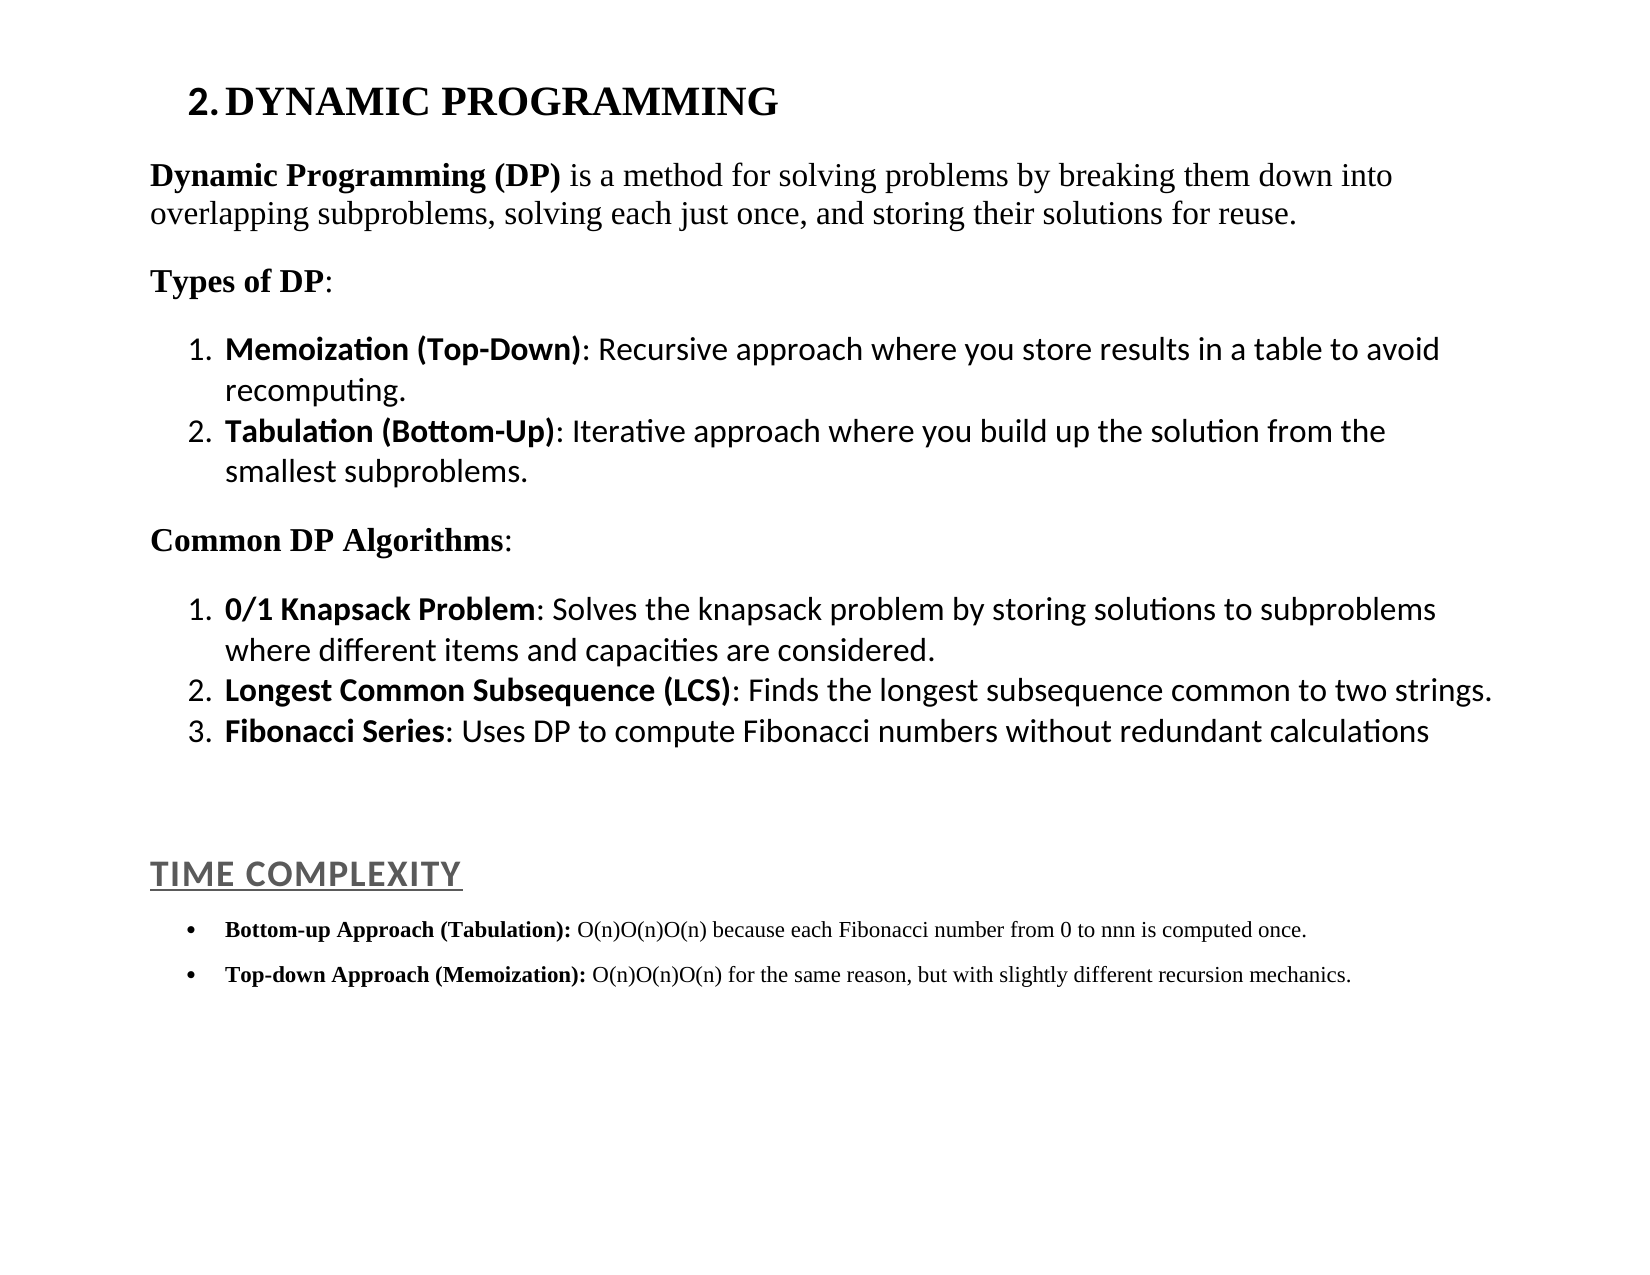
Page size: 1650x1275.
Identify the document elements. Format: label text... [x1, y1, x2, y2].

list Bottom-up Approach (Tabulation): O(n)O(n)O(n) because each Fibonacci number from 0 to nnn is computed once. [187, 916, 1500, 942]
list Memoization (Top-Down): Recursive approach where you store results in a table to avoid recomputing. [187, 328, 1500, 410]
text Common DP Algorithms: [150, 520, 1500, 559]
subtitle TIME COMPLEXITY [150, 850, 1500, 896]
list Fibonacci Series: Uses DP to compute Fibonacci numbers without redundant calculations [187, 710, 1500, 751]
list Longest Common Subsequence (LCS): Finds the longest subsequence common to two strings. [187, 669, 1500, 710]
list Tabulation (Bottom-Up): Iterative approach where you build up the solution from the smallest subproblems. [187, 410, 1500, 491]
text Types of DP: [150, 261, 1500, 299]
list 0/1 Knapsack Problem: Solves the knapsack problem by storing solutions to subproblems where different items and capacities are considered. [187, 588, 1500, 669]
subtitle DYNAMIC PROGRAMMING [187, 75, 1500, 126]
list Top-down Approach (Memoization): O(n)O(n)O(n) for the same reason, but with slightly different recursion mechanics. [187, 961, 1500, 987]
text Dynamic Programming (DP) is a method for solving problems by breaking them down into overlapping subproblems, solving each just once, and storing their solutions for reuse. [150, 155, 1500, 232]
